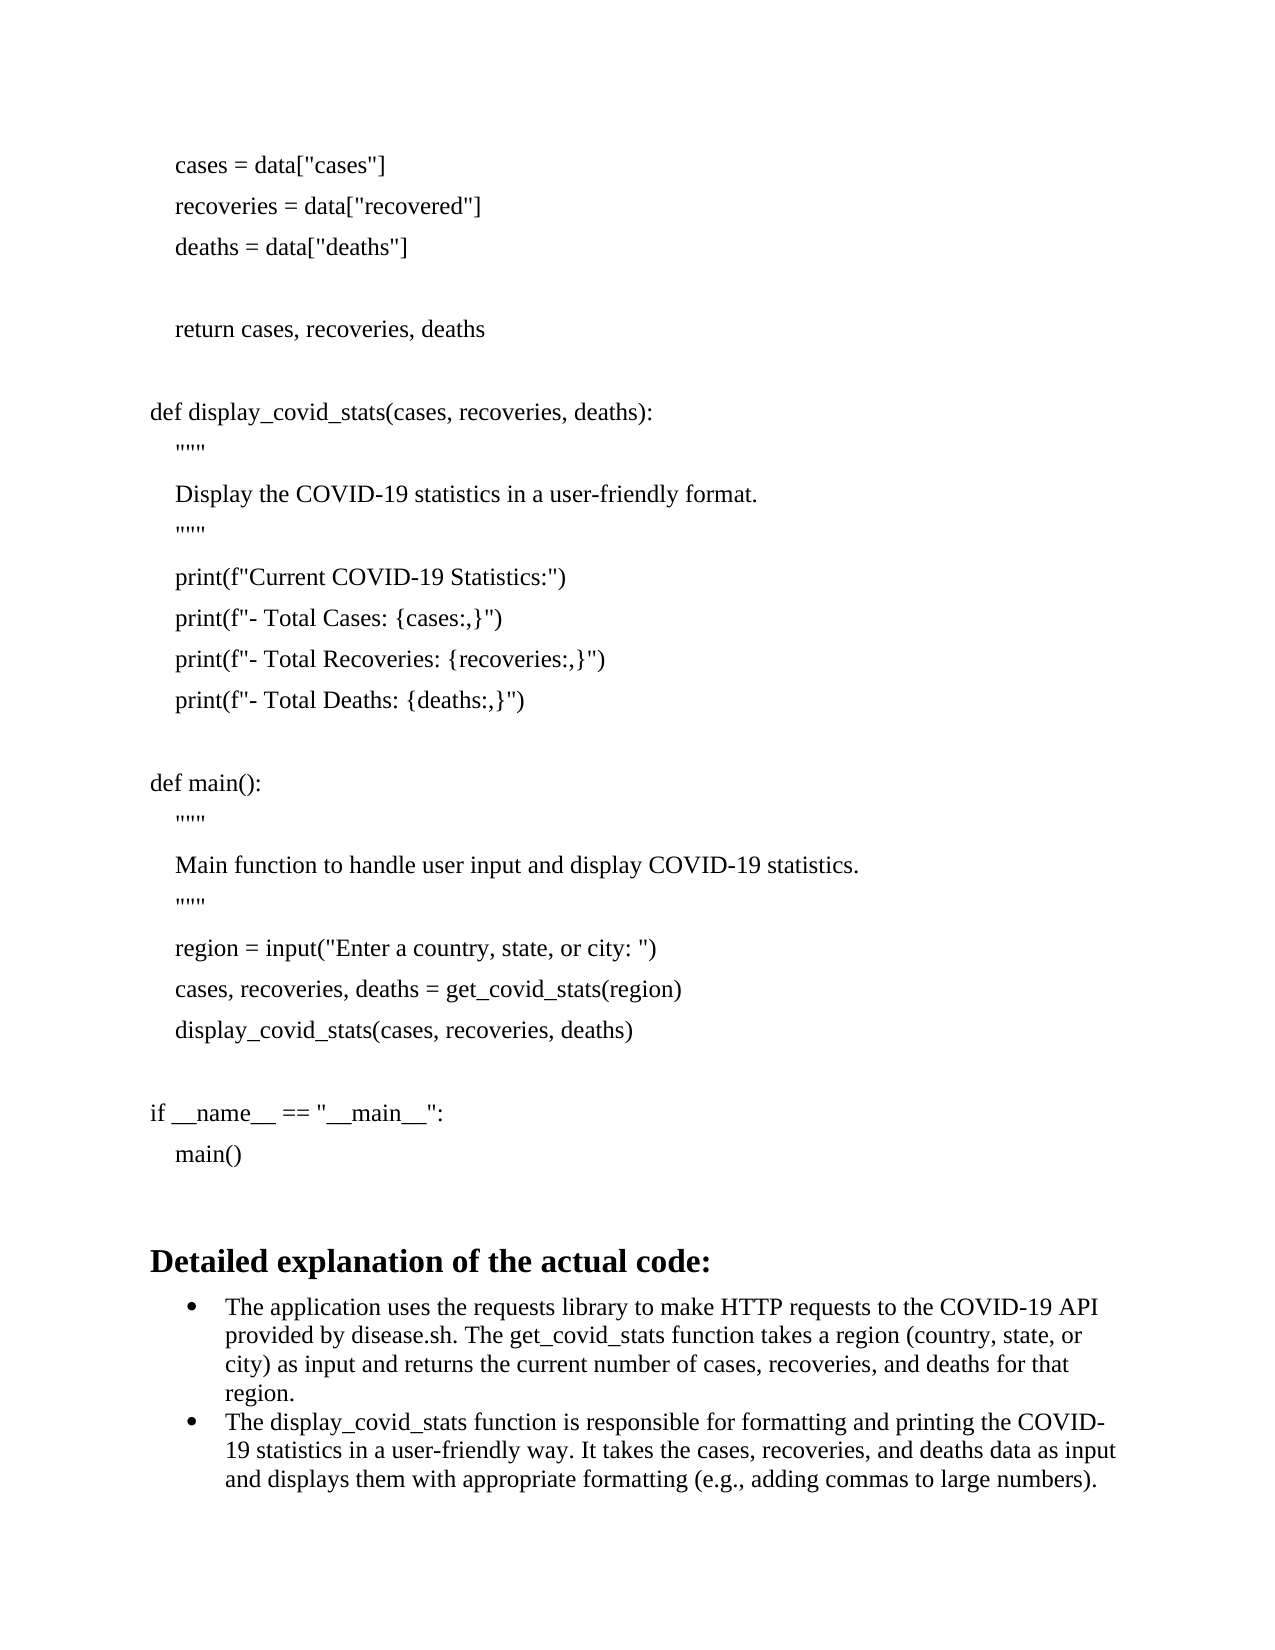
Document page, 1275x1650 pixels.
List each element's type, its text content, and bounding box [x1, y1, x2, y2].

text Detailed explanation of the actual code: [150, 1241, 1125, 1279]
text print(f"- Total Cases: {cases:,}") [150, 603, 1125, 632]
text print(f"- Total Deaths: {deaths:,}") [150, 686, 1125, 714]
text print(f"Current COVID-19 Statistics:") [150, 562, 1125, 591]
text display_covid_stats(cases, recoveries, deaths) [150, 1016, 1125, 1044]
text """ [150, 892, 1125, 921]
text Main function to handle user input and display COVID-19 statistics. [150, 851, 1125, 879]
text deaths = data["deaths"] [150, 232, 1125, 261]
list The display_covid_stats function is responsible for formatting and printing the COVID-19 statistics in a user-friendly way. It takes the cases, recoveries, and deaths data as input and displays them with appropriate formatting (e.g., adding commas to large numbers). [187, 1407, 1125, 1493]
list The application uses the requests library to make HTTP requests to the COVID-19 API provided by disease.sh. The get_covid_stats function takes a region (country, state, or city) as input and returns the current number of cases, recoveries, and deaths for that region. [187, 1292, 1125, 1407]
text """ [150, 521, 1125, 549]
text region = input("Enter a country, state, or city: ") [150, 933, 1125, 962]
text cases, recoveries, deaths = get_covid_stats(region) [150, 974, 1125, 1003]
text """ [150, 438, 1125, 467]
text return cases, recoveries, deaths [150, 314, 1125, 343]
text main() [150, 1139, 1125, 1168]
text """ [150, 809, 1125, 838]
text if __name__ == "__main__": [150, 1098, 1125, 1127]
text def main(): [150, 768, 1125, 797]
text def display_covid_stats(cases, recoveries, deaths): [150, 397, 1125, 426]
text recoveries = data["recovered"] [150, 191, 1125, 220]
text cases = data["cases"] [150, 150, 1125, 179]
text print(f"- Total Recoveries: {recoveries:,}") [150, 644, 1125, 673]
text Display the COVID-19 statistics in a user-friendly format. [150, 479, 1125, 508]
